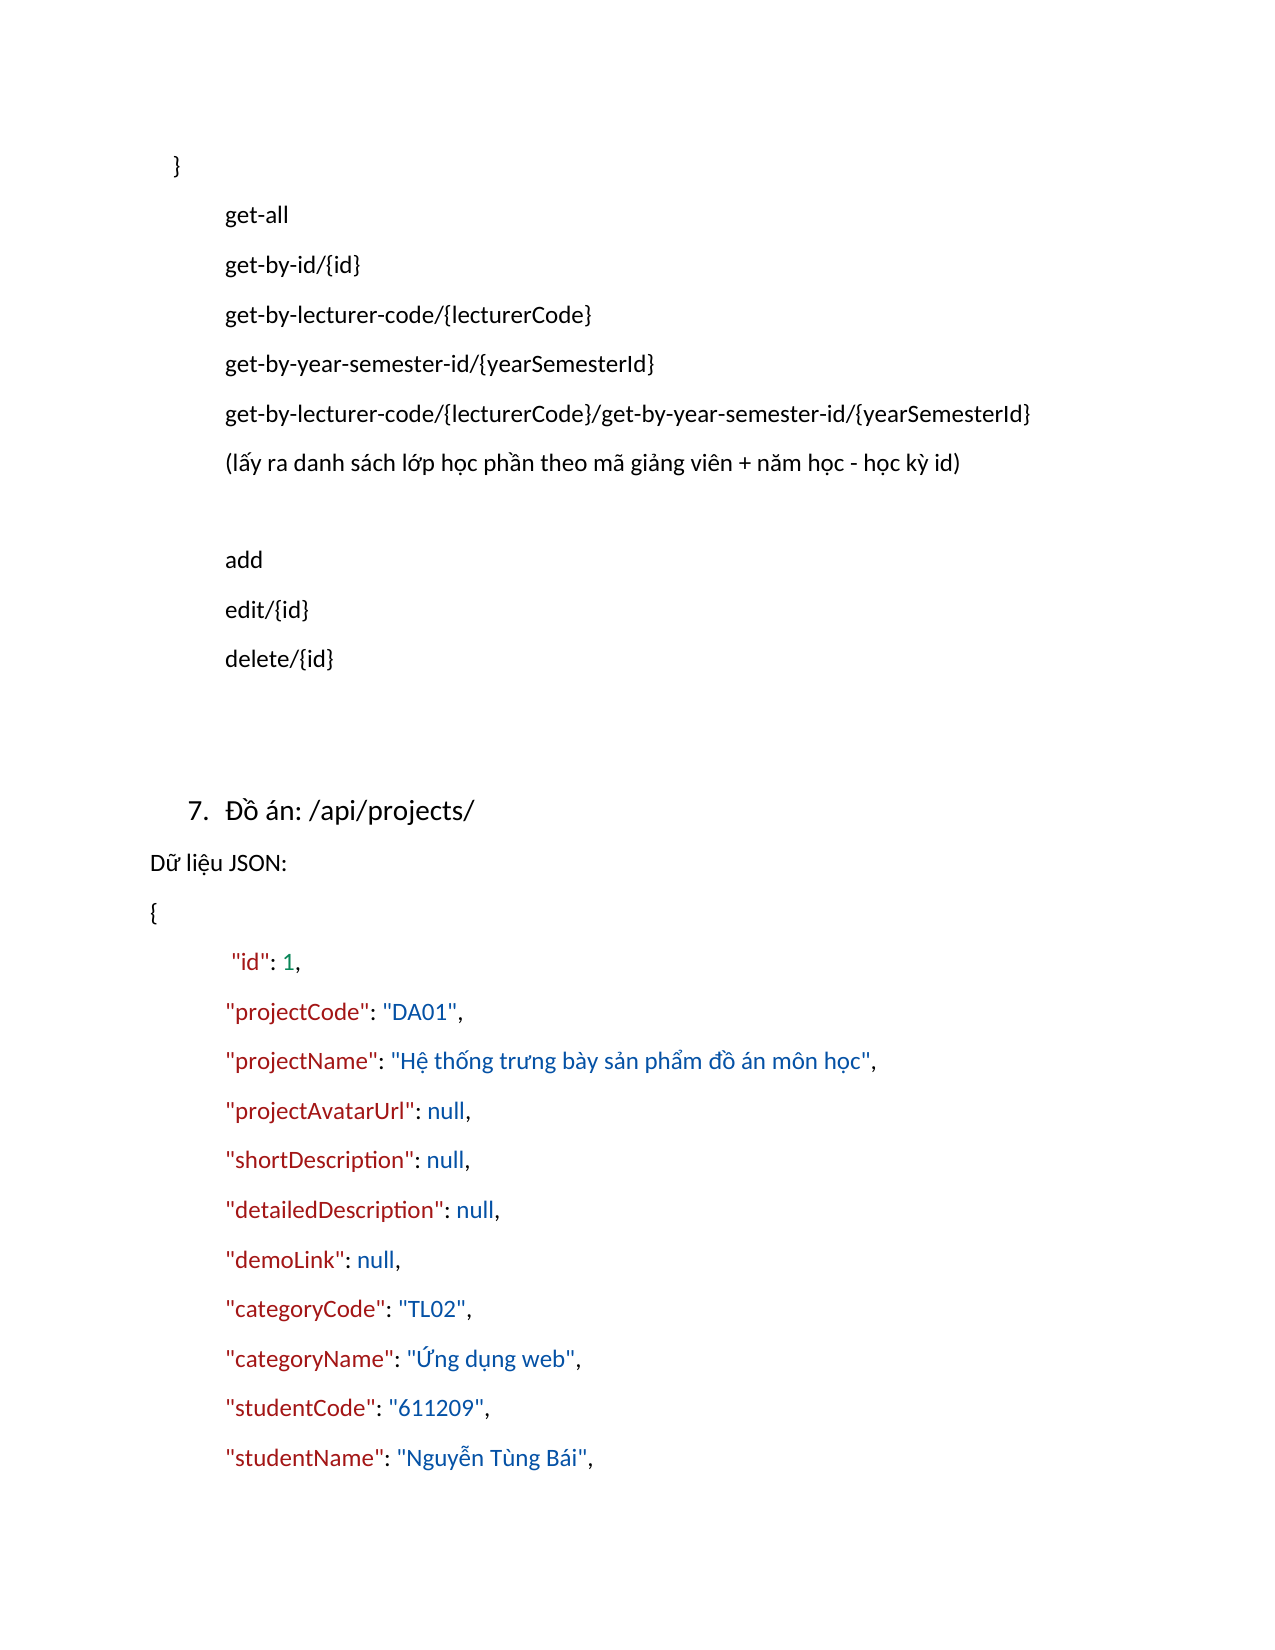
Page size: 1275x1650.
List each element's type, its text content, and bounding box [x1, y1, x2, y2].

text (lấy ra danh sách lớp học phần theo mã giảng viên + năm học - học kỳ id) [150, 447, 1125, 478]
text get-all [150, 199, 1125, 230]
text get-by-id/{id} [150, 249, 1125, 280]
text "detailedDescription": null, [150, 1194, 1125, 1225]
text "shortDescription": null, [150, 1145, 1125, 1175]
text "projectCode": "DA01", [150, 996, 1125, 1026]
text edit/{id} [150, 594, 1125, 624]
text get-by-lecturer-code/{lecturerCode}/get-by-year-semester-id/{yearSemesterId} [150, 398, 1125, 428]
text "studentCode": "611209", [150, 1393, 1125, 1423]
text "demoLink": null, [150, 1244, 1125, 1274]
text add [150, 544, 1125, 575]
text "studentName": "Nguyễn Tùng Bái", [150, 1442, 1125, 1473]
text Dữ liệu JSON: [150, 847, 1125, 878]
text get-by-year-semester-id/{yearSemesterId} [150, 348, 1125, 379]
text "projectName": "Hệ thống trưng bày sản phẩm đồ án môn học", [150, 1046, 1125, 1076]
text "projectAvatarUrl": null, [150, 1095, 1125, 1126]
text "categoryName": "Ứng dụng web", [150, 1343, 1125, 1373]
text get-by-lecturer-code/{lecturerCode} [150, 299, 1125, 329]
text { [150, 897, 1125, 927]
list Đồ án: /api/projects/ [187, 792, 1125, 828]
text "categoryCode": "TL02", [150, 1293, 1125, 1324]
text } [150, 150, 1125, 181]
text "id": 1, [150, 946, 1125, 977]
text delete/{id} [150, 643, 1125, 674]
